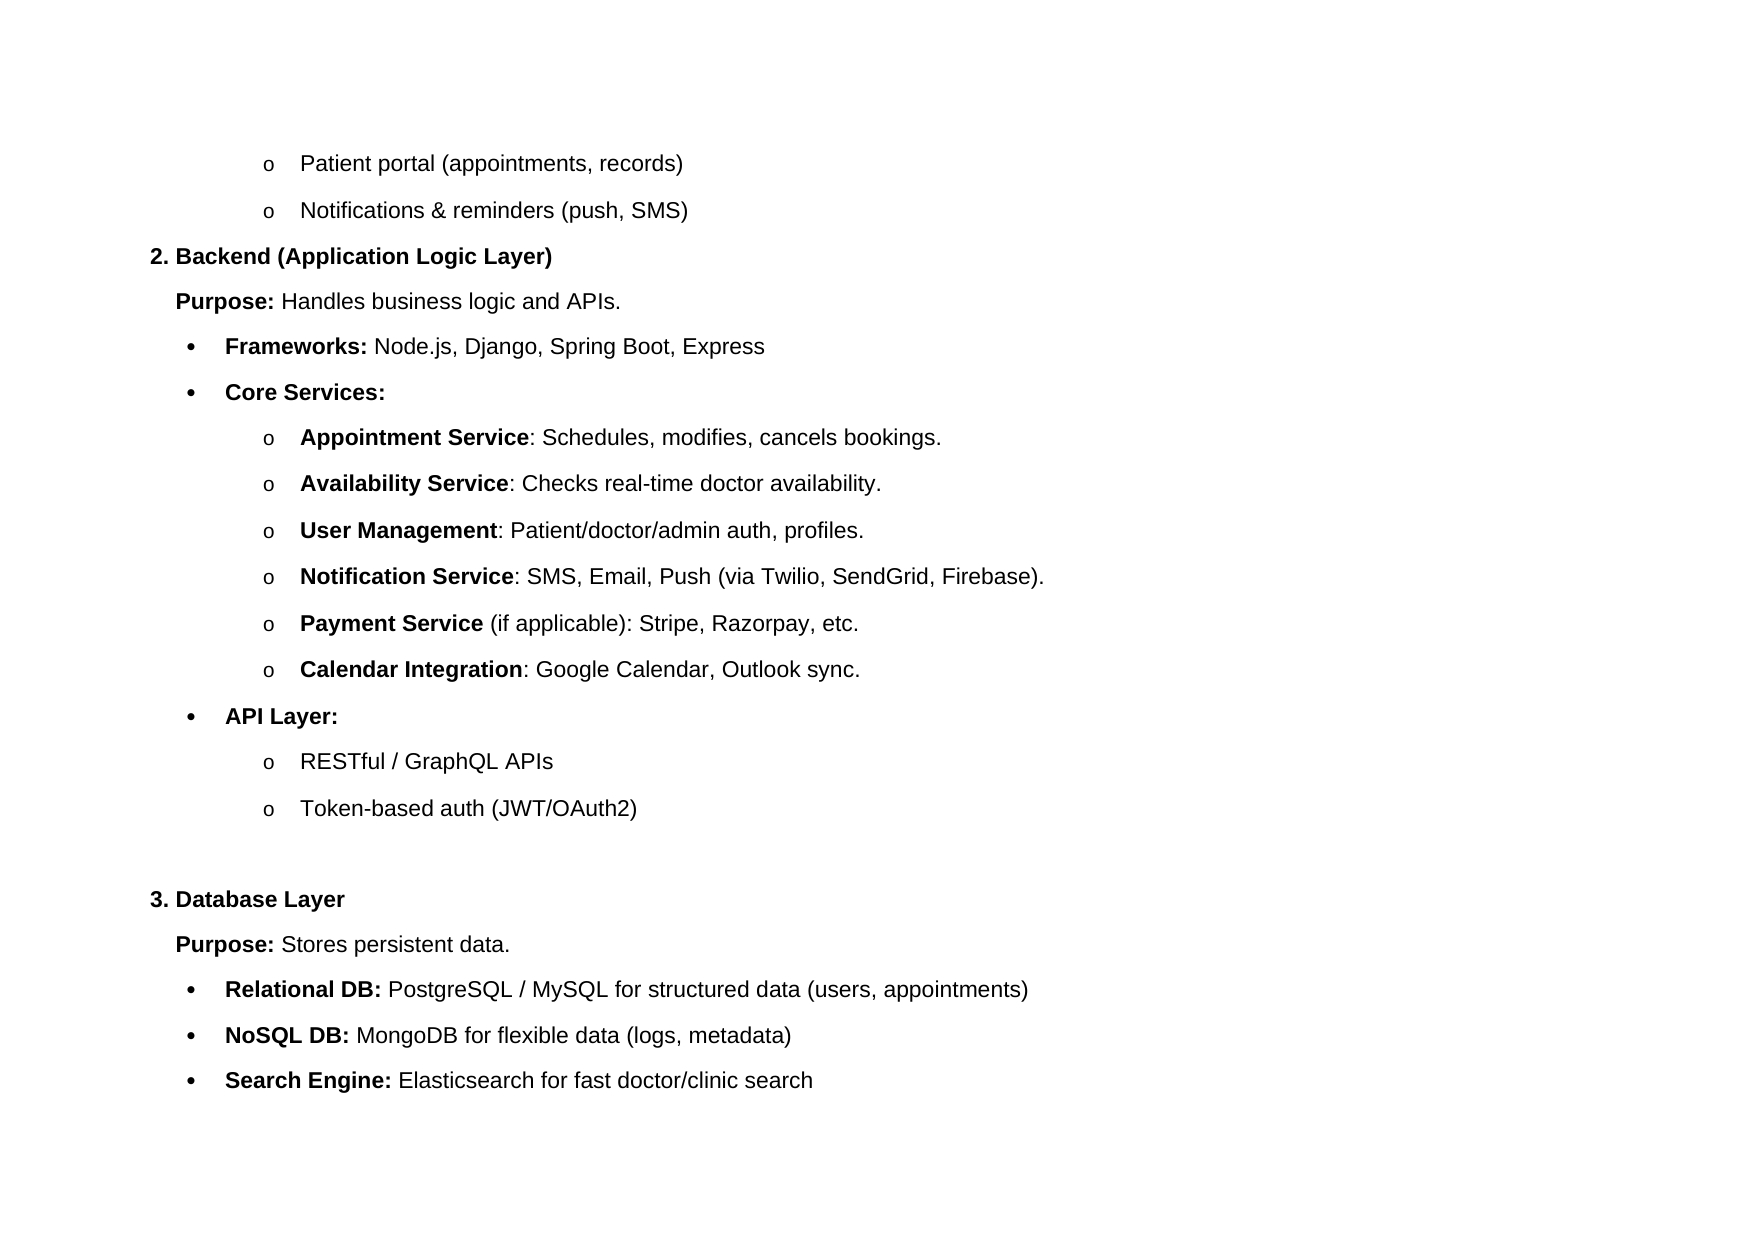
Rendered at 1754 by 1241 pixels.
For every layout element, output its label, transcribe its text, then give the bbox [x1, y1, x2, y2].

text 2. Backend (Application Logic Layer) [150, 243, 1665, 269]
list Notification Service: SMS, Email, Push (via Twilio, SendGrid, Firebase). [262, 563, 1665, 591]
list Appointment Service: Schedules, modifies, cancels bookings. [262, 423, 1665, 451]
list Frameworks: Node.js, Django, Spring Boot, Express [187, 333, 1665, 360]
text Purpose: Stores persistent data. [150, 931, 1665, 958]
list Notifications & reminders (push, SMS) [262, 197, 1665, 224]
list Calendar Integration: Google Calendar, Outlook sync. [262, 656, 1665, 684]
list Availability Service: Checks real-time doctor availability. [262, 470, 1665, 498]
list Core Services: [187, 378, 1665, 405]
list Patient portal (appointments, records) [262, 150, 1665, 178]
list Relational DB: PostgreSQL / MySQL for structured data (users, appointments) [187, 976, 1665, 1003]
list Search Engine: Elasticsearch for fast doctor/clinic search [187, 1067, 1665, 1093]
text 3. Database Layer [150, 886, 1665, 913]
list Token-based auth (JWT/OAuth2) [262, 794, 1665, 822]
list User Management: Patient/doctor/admin auth, profiles. [262, 517, 1665, 544]
list Payment Service (if applicable): Stripe, Razorpay, etc. [262, 610, 1665, 637]
list NoSQL DB: MongoDB for flexible data (logs, metadata) [187, 1022, 1665, 1048]
list API Layer: [187, 703, 1665, 729]
text Purpose: Handles business logic and APIs. [150, 288, 1665, 314]
list RESTful / GraphQL APIs [262, 748, 1665, 776]
